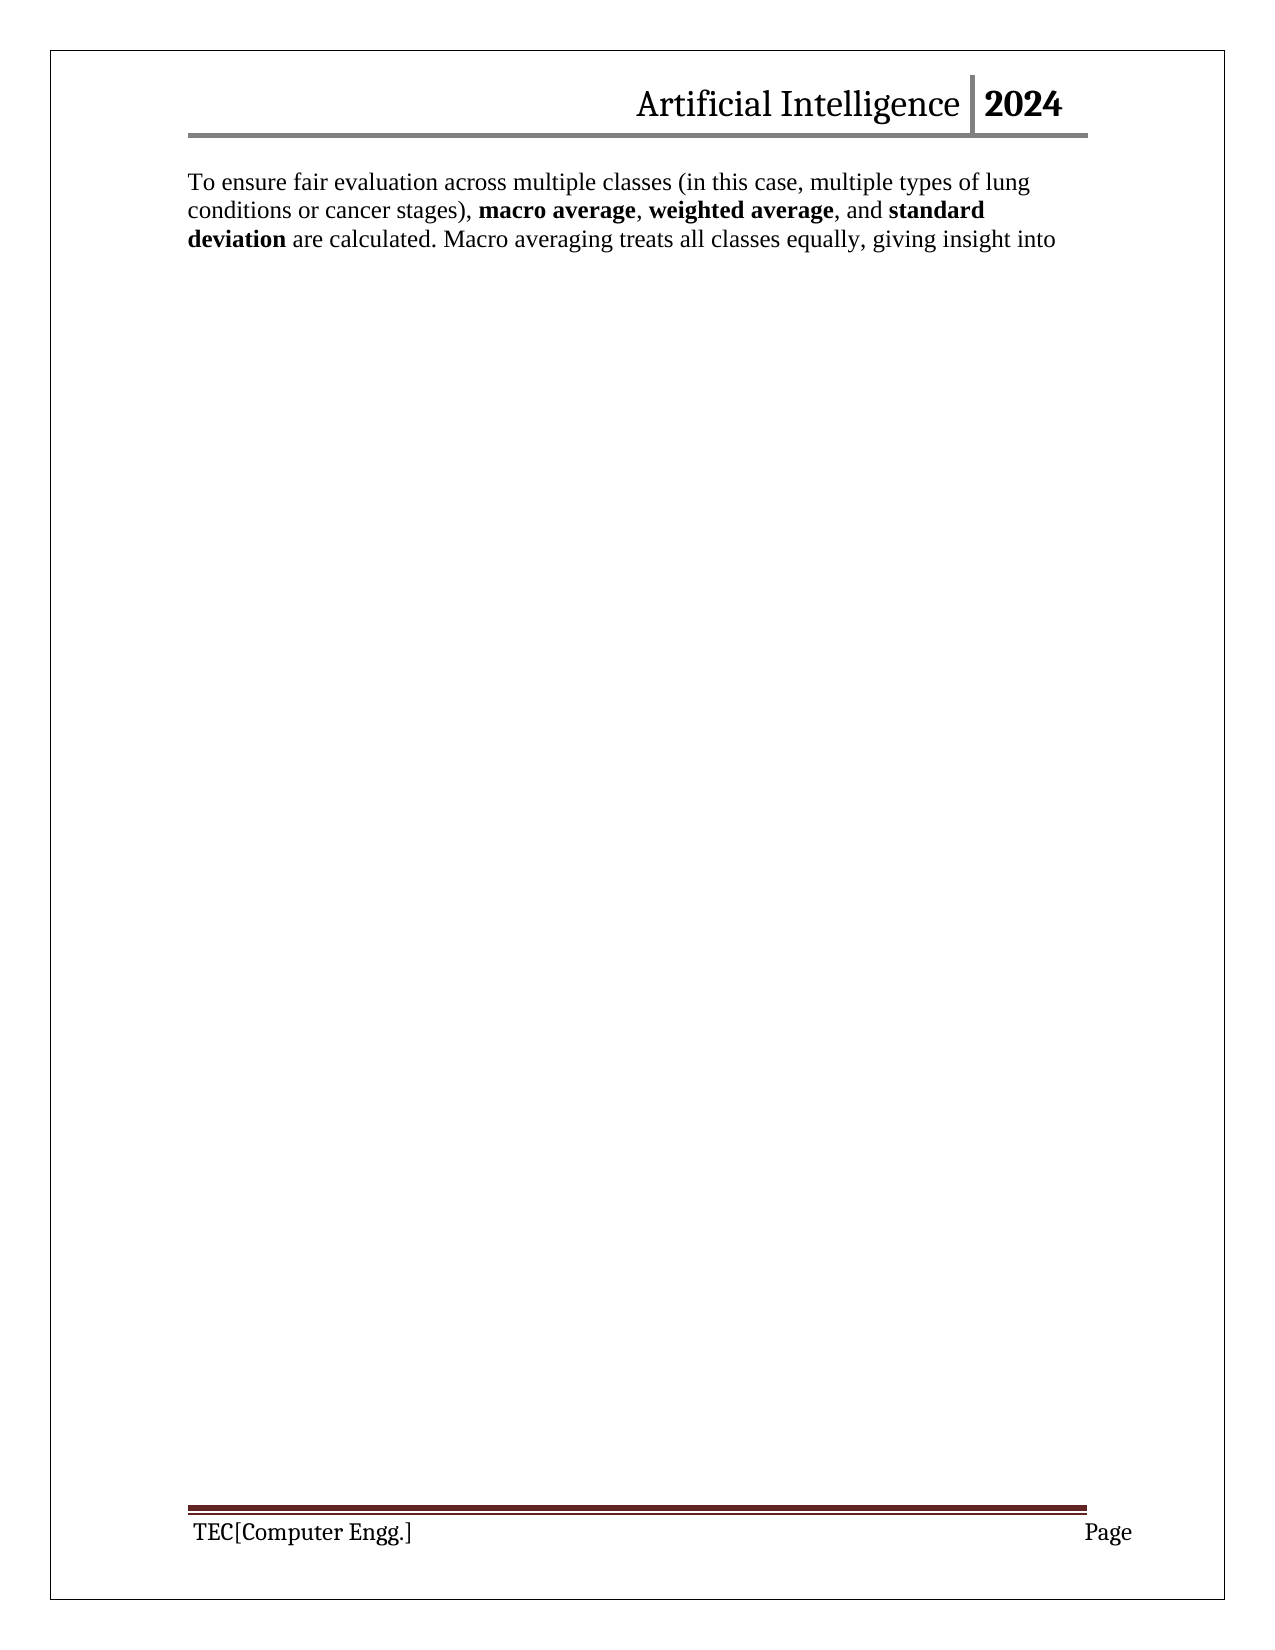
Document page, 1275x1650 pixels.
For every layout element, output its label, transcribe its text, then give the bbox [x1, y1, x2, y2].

text To ensure fair evaluation across multiple classes (in this case, multiple types of lung conditions or cancer stages), macro average, weighted average, and standard deviation are calculated. Macro averaging treats all classes equally, giving insight into performance consistency, while weighted averaging accounts for class imbalances. Standard deviation indicates the variation in performance across different classes and helps assess the model’s robustness.These metrics together provide a comprehensive and balanced evaluation of the proposed system, highlighting its strength in accurate prediction, sensitivity to real cases, and consistency across categories. [187, 167, 1087, 253]
